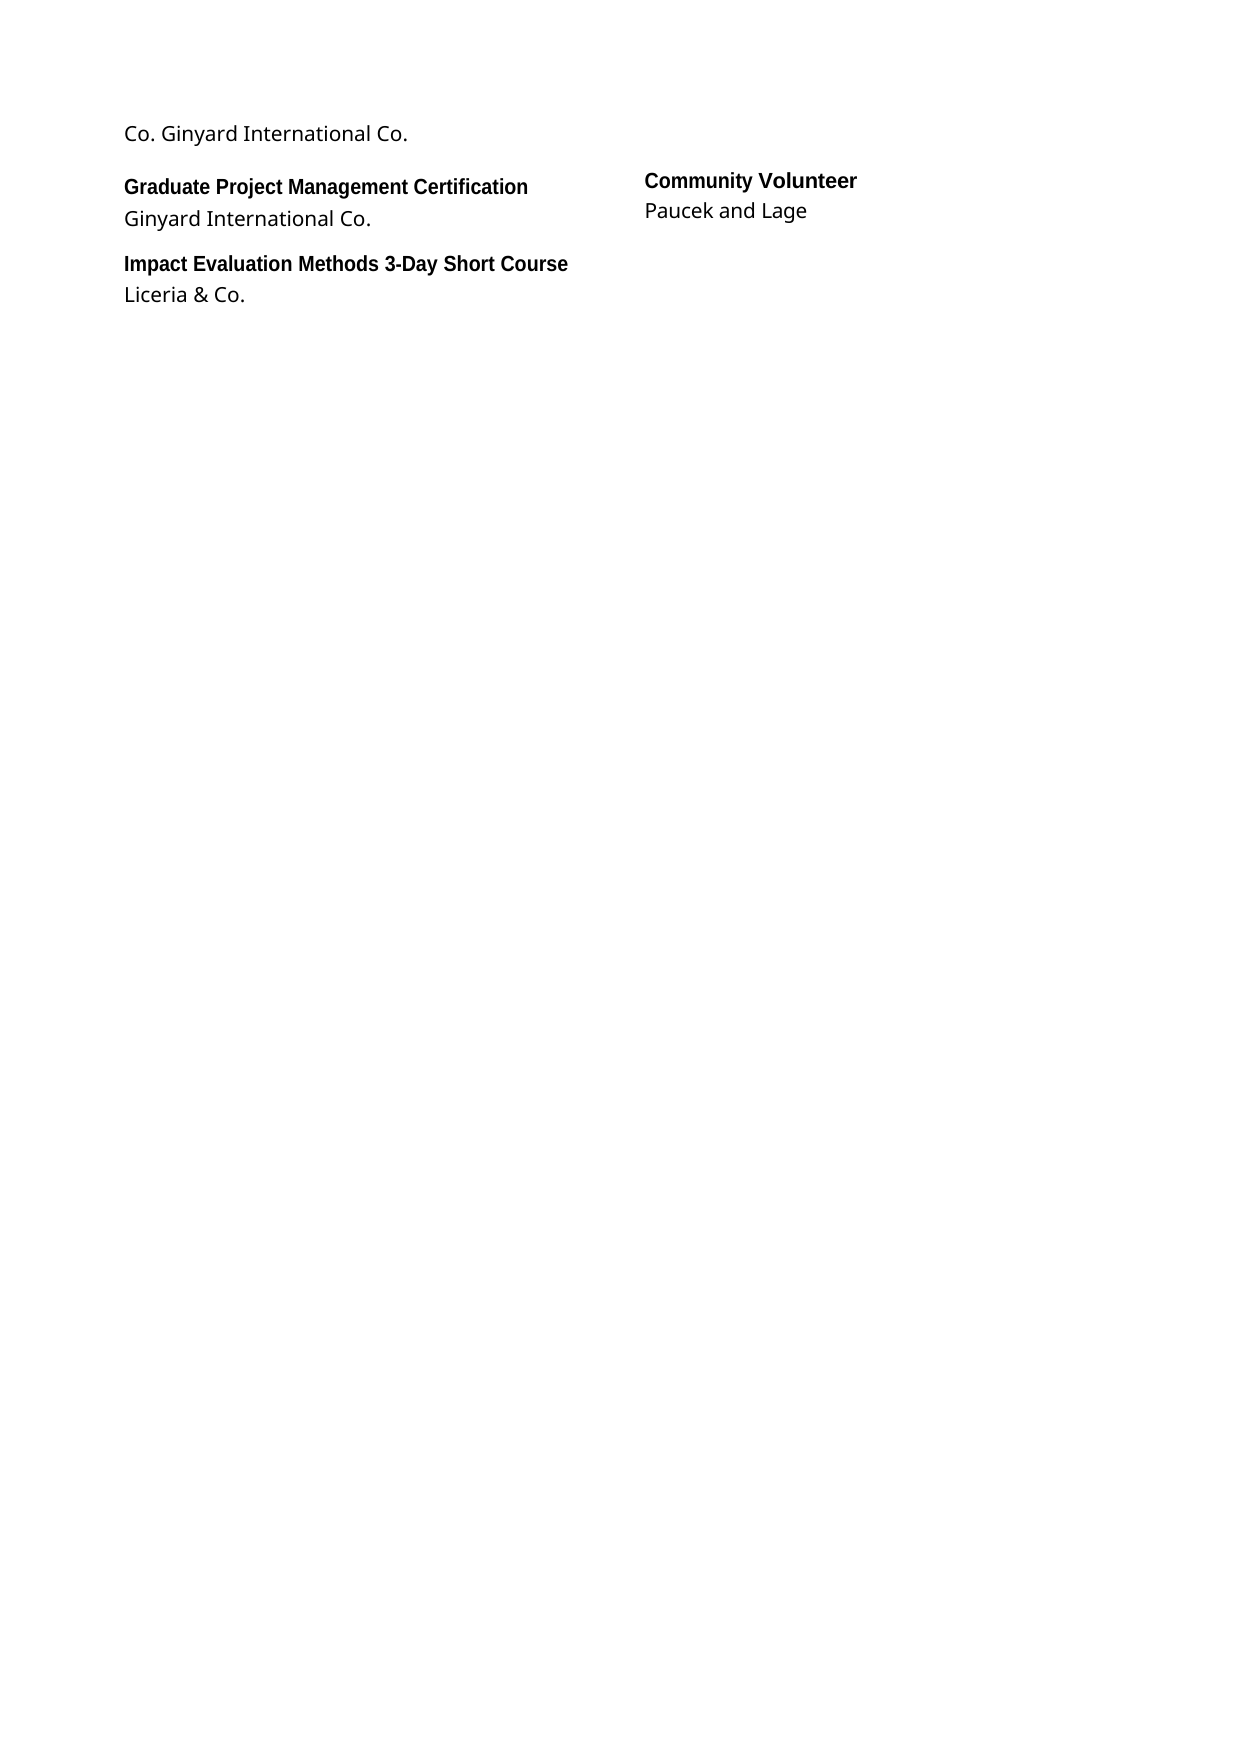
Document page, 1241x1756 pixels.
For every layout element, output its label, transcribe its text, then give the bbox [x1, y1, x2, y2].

text Community Volunteer [739, 174, 1122, 192]
text Graduate Project Management Certification Ginyard International Co. [124, 174, 535, 232]
text Paucek and Lage [644, 197, 1122, 225]
text Community Volunteer [644, 174, 745, 192]
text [124, 119, 879, 147]
text Impact Evaluation Methods 3-Day Short Course Liceria & Co. [124, 251, 625, 309]
